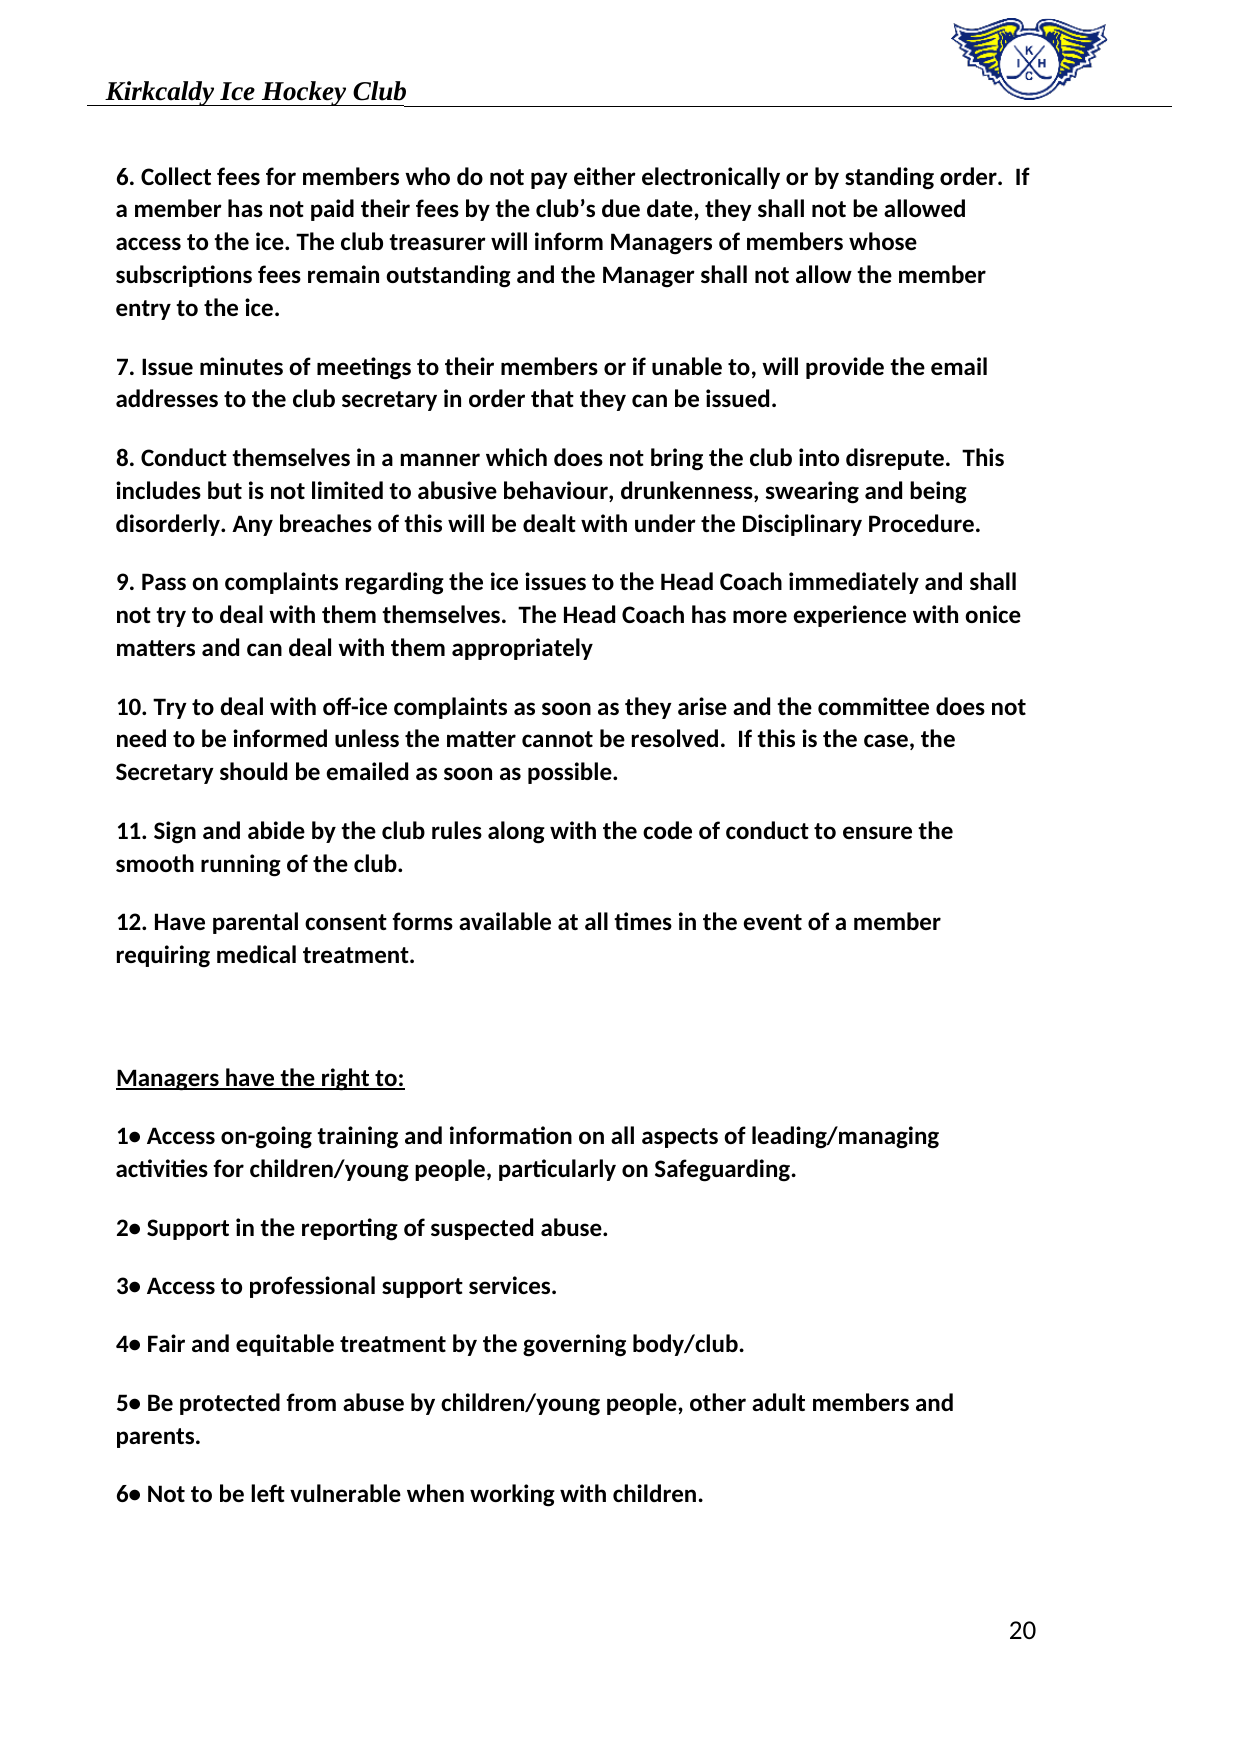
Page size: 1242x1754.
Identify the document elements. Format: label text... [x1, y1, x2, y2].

subtitle 12. Have parental consent forms available at all times in the event of a member requiring medical treatment. [115, 906, 1036, 970]
subtitle Managers have the right to: [115, 1062, 1036, 1092]
subtitle 6. Collect fees for members who do not pay either electronically or by standing order. If a member has not paid their fees by the club’s due date, they shall not be allowed access to the ice. The club treasurer will inform Managers of members whose subscriptions fees remain outstanding and the Manager shall not allow the member entry to the ice. [115, 161, 1036, 323]
picture [951, 18, 1108, 100]
subtitle 11. Sign and abide by the club rules along with the code of conduct to ensure the smooth running of the club. [115, 815, 1036, 878]
subtitle 8. Conduct themselves in a manner which does not bring the club into disrepute. This includes but is not limited to abusive behaviour, drunkenness, swearing and being disorderly. Any breaches of this will be dealt with under the Disciplinary Procedure. [115, 442, 1036, 538]
subtitle 5• Be protected from abuse by children/young people, other adult members and parents. [115, 1387, 1036, 1450]
subtitle 2• Support in the reporting of suspected abuse. [115, 1212, 1036, 1242]
subtitle 3• Access to professional support services. [115, 1270, 1036, 1301]
subtitle 10. Try to deal with off-ice complaints as soon as they arise and the committee does not need to be informed unless the matter cannot be resolved. If this is the case, the Secretary should be emailed as soon as possible. [115, 691, 1036, 787]
subtitle 7. Issue minutes of meetings to their members or if unable to, will provide the email addresses to the club secretary in order that they can be issued. [115, 351, 1036, 414]
subtitle 6• Not to be left vulnerable when working with children. [115, 1478, 1036, 1509]
subtitle 9. Pass on complaints regarding the ice issues to the Head Coach immediately and shall not try to deal with them themselves. The Head Coach has more experience with onice matters and can deal with them appropriately [115, 566, 1036, 663]
subtitle 1• Access on-going training and information on all aspects of leading/managing activities for children/young people, particularly on Safeguarding. [115, 1120, 1036, 1184]
subtitle 4• Fair and equitable treatment by the governing body/club. [115, 1328, 1036, 1359]
